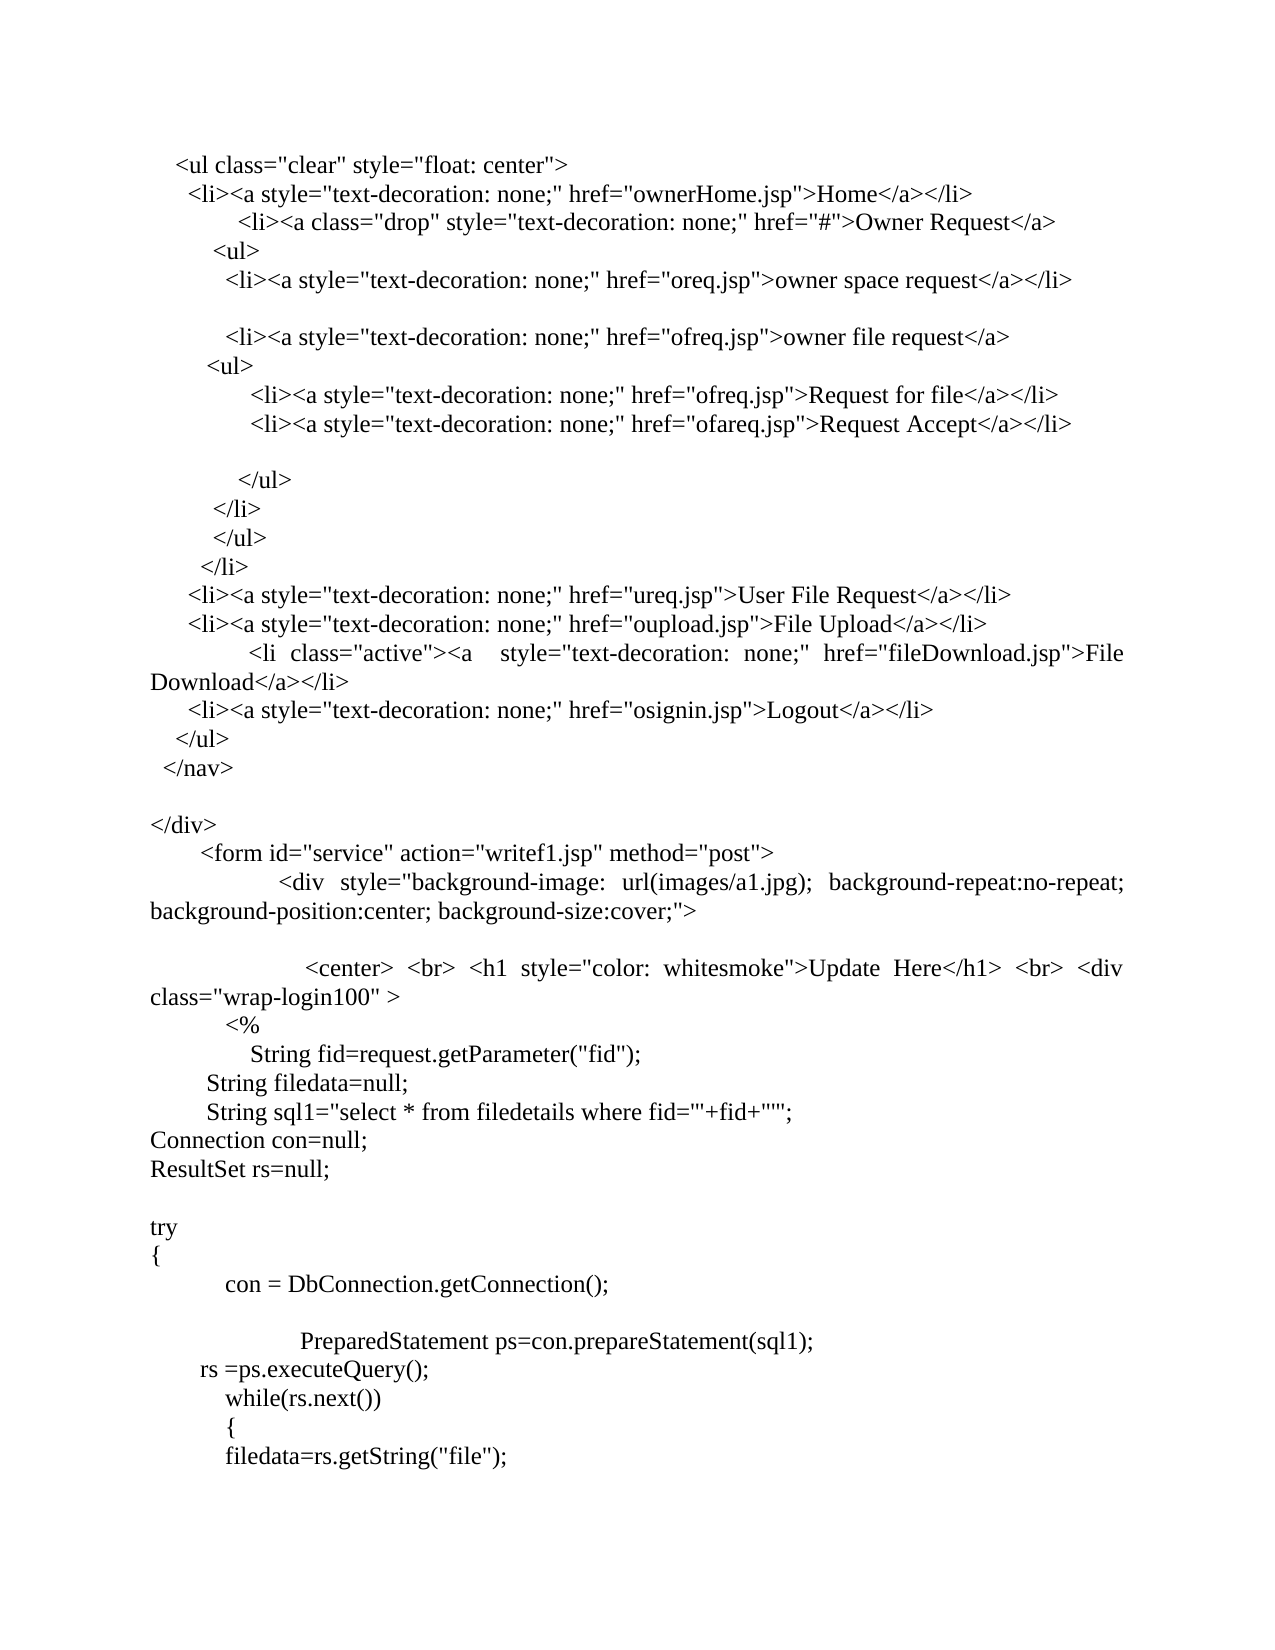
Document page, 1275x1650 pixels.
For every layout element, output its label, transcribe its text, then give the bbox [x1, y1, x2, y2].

text <center> <br> <h1 style="color: whitesmoke">Update Here</h1> <br> <div class="wrap-login100" > [150, 953, 1125, 1010]
text String fid=request.getParameter("fid"); [150, 1039, 1125, 1068]
text <li><a style="text-decoration: none;" href="ofreq.jsp">Request for file</a></li> [150, 380, 1125, 409]
text PreparedStatement ps=con.prepareStatement(sql1); [150, 1326, 1125, 1354]
text <ul class="clear" style="float: center"> [150, 150, 1125, 179]
text <li><a style="text-decoration: none;" href="osignin.jsp">Logout</a></li> [150, 696, 1125, 724]
text </ul> [150, 466, 1125, 494]
text Connection con=null; [150, 1125, 1125, 1154]
text filedata=rs.getString("file"); [150, 1441, 1125, 1469]
text String sql1="select * from filedetails where fid='"+fid+"'"; [150, 1097, 1125, 1125]
text </li> [150, 552, 1125, 581]
text </ul> [150, 724, 1125, 753]
text { [150, 1412, 1125, 1441]
text <form id="service" action="writef1.jsp" method="post"> [150, 838, 1125, 867]
text <li class="active"><a style="text-decoration: none;" href="fileDownload.jsp">File Download</a></li> [150, 638, 1125, 696]
text <li><a style="text-decoration: none;" href="ureq.jsp">User File Request</a></li> [150, 581, 1125, 609]
text <div style="background-image: url(images/a1.jpg); background-repeat:no-repeat; background-position:center; background-size:cover;"> [150, 867, 1125, 925]
text </li> [150, 494, 1125, 523]
text </ul> [150, 523, 1125, 552]
text { [150, 1240, 1125, 1269]
text <li><a style="text-decoration: none;" href="oreq.jsp">owner space request</a></li> [150, 265, 1125, 294]
text ResultSet rs=null; [150, 1154, 1125, 1183]
text <li><a style="text-decoration: none;" href="ofareq.jsp">Request Accept</a></li> [150, 409, 1125, 437]
text <li><a class="drop" style="text-decoration: none;" href="#">Owner Request</a> [150, 207, 1125, 236]
text <li><a style="text-decoration: none;" href="ownerHome.jsp">Home</a></li> [150, 179, 1125, 207]
text rs =ps.executeQuery(); [150, 1354, 1125, 1383]
text <ul> [150, 351, 1125, 380]
text <li><a style="text-decoration: none;" href="ofreq.jsp">owner file request</a> [150, 322, 1125, 351]
text String filedata=null; [150, 1068, 1125, 1097]
text <% [150, 1010, 1125, 1039]
text try [150, 1212, 1125, 1240]
text while(rs.next()) [150, 1383, 1125, 1412]
text </div> [150, 810, 1125, 838]
text <li><a style="text-decoration: none;" href="oupload.jsp">File Upload</a></li> [150, 609, 1125, 638]
text <ul> [150, 236, 1125, 265]
text </nav> [150, 753, 1125, 782]
text con = DbConnection.getConnection(); [150, 1269, 1125, 1298]
